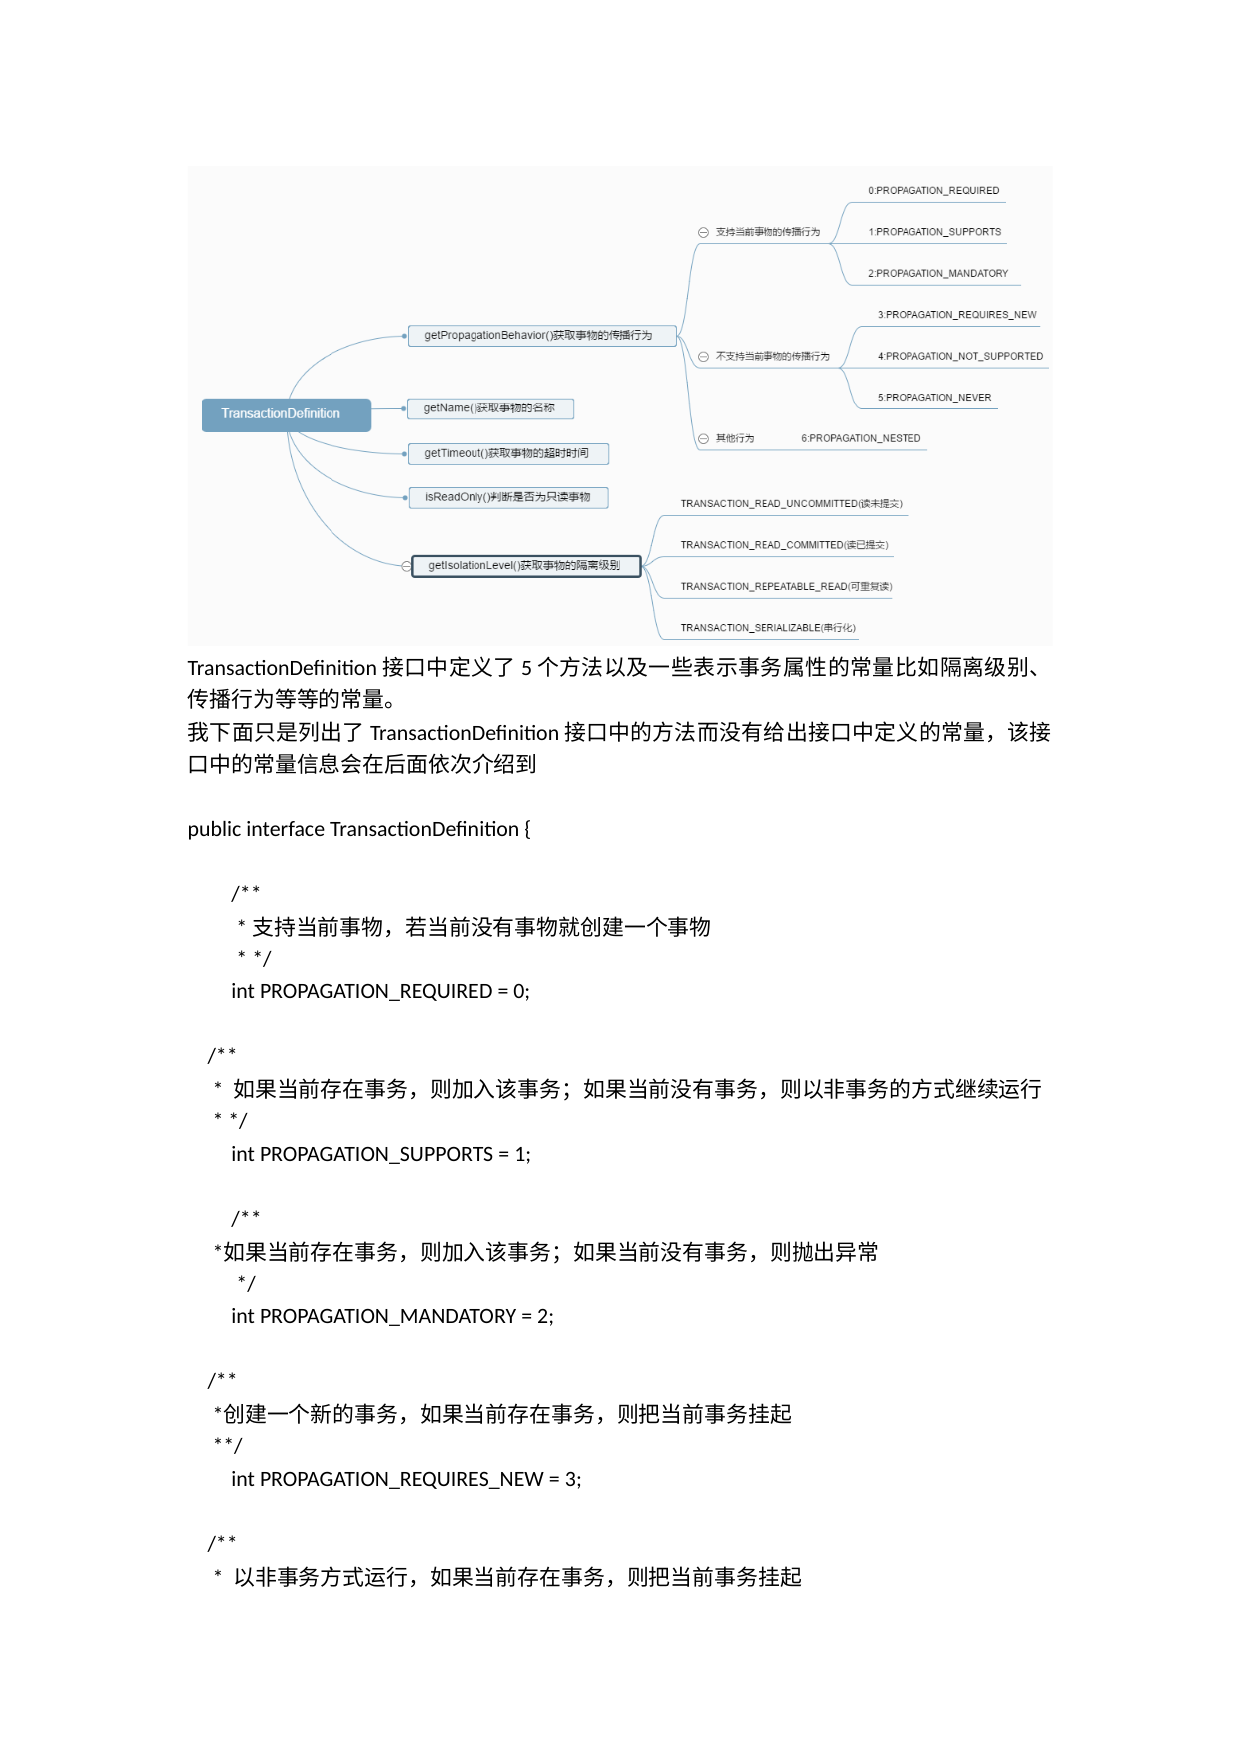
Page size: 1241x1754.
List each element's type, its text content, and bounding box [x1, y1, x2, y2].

text */ [187, 1267, 1053, 1299]
text 我下面只是列出了TransactionDefinition接口中的方法而没有给出接口中定义的常量，该接口中的常量信息会在后面依次介绍到 [187, 714, 1053, 779]
text * */ [187, 942, 1053, 974]
text int PROPAGATION_MANDATORY = 2; [187, 1299, 1053, 1332]
text *如果当前存在事务，则加入该事务；如果当前没有事务，则抛出异常 [187, 1234, 1053, 1267]
text int PROPAGATION_REQUIRES_NEW = 3; [187, 1462, 1053, 1494]
text **/ [187, 1429, 1053, 1462]
text /** [187, 877, 1053, 909]
text public interface TransactionDefinition { [187, 812, 1053, 844]
text /** [187, 1527, 1053, 1559]
text /** [187, 1364, 1053, 1397]
text * */ [187, 1104, 1053, 1137]
text * 如果当前存在事务，则加入该事务；如果当前没有事务，则以非事务的方式继续运行 [187, 1072, 1053, 1104]
text TransactionDefinition接口中定义了5个方法以及一些表示事务属性的常量比如隔离级别、传播行为等等的常量。 [187, 649, 1053, 714]
text /** [187, 1039, 1053, 1072]
text *创建一个新的事务，如果当前存在事务，则把当前事务挂起 [187, 1397, 1053, 1429]
text * 以非事务方式运行，如果当前存在事务，则把当前事务挂起 [187, 1559, 1053, 1592]
picture [187, 162, 1053, 646]
text /** [187, 1202, 1053, 1234]
text int PROPAGATION_SUPPORTS = 1; [187, 1137, 1053, 1169]
text int PROPAGATION_REQUIRED = 0; [187, 974, 1053, 1007]
text * 支持当前事物，若当前没有事物就创建一个事物 [187, 909, 1053, 942]
